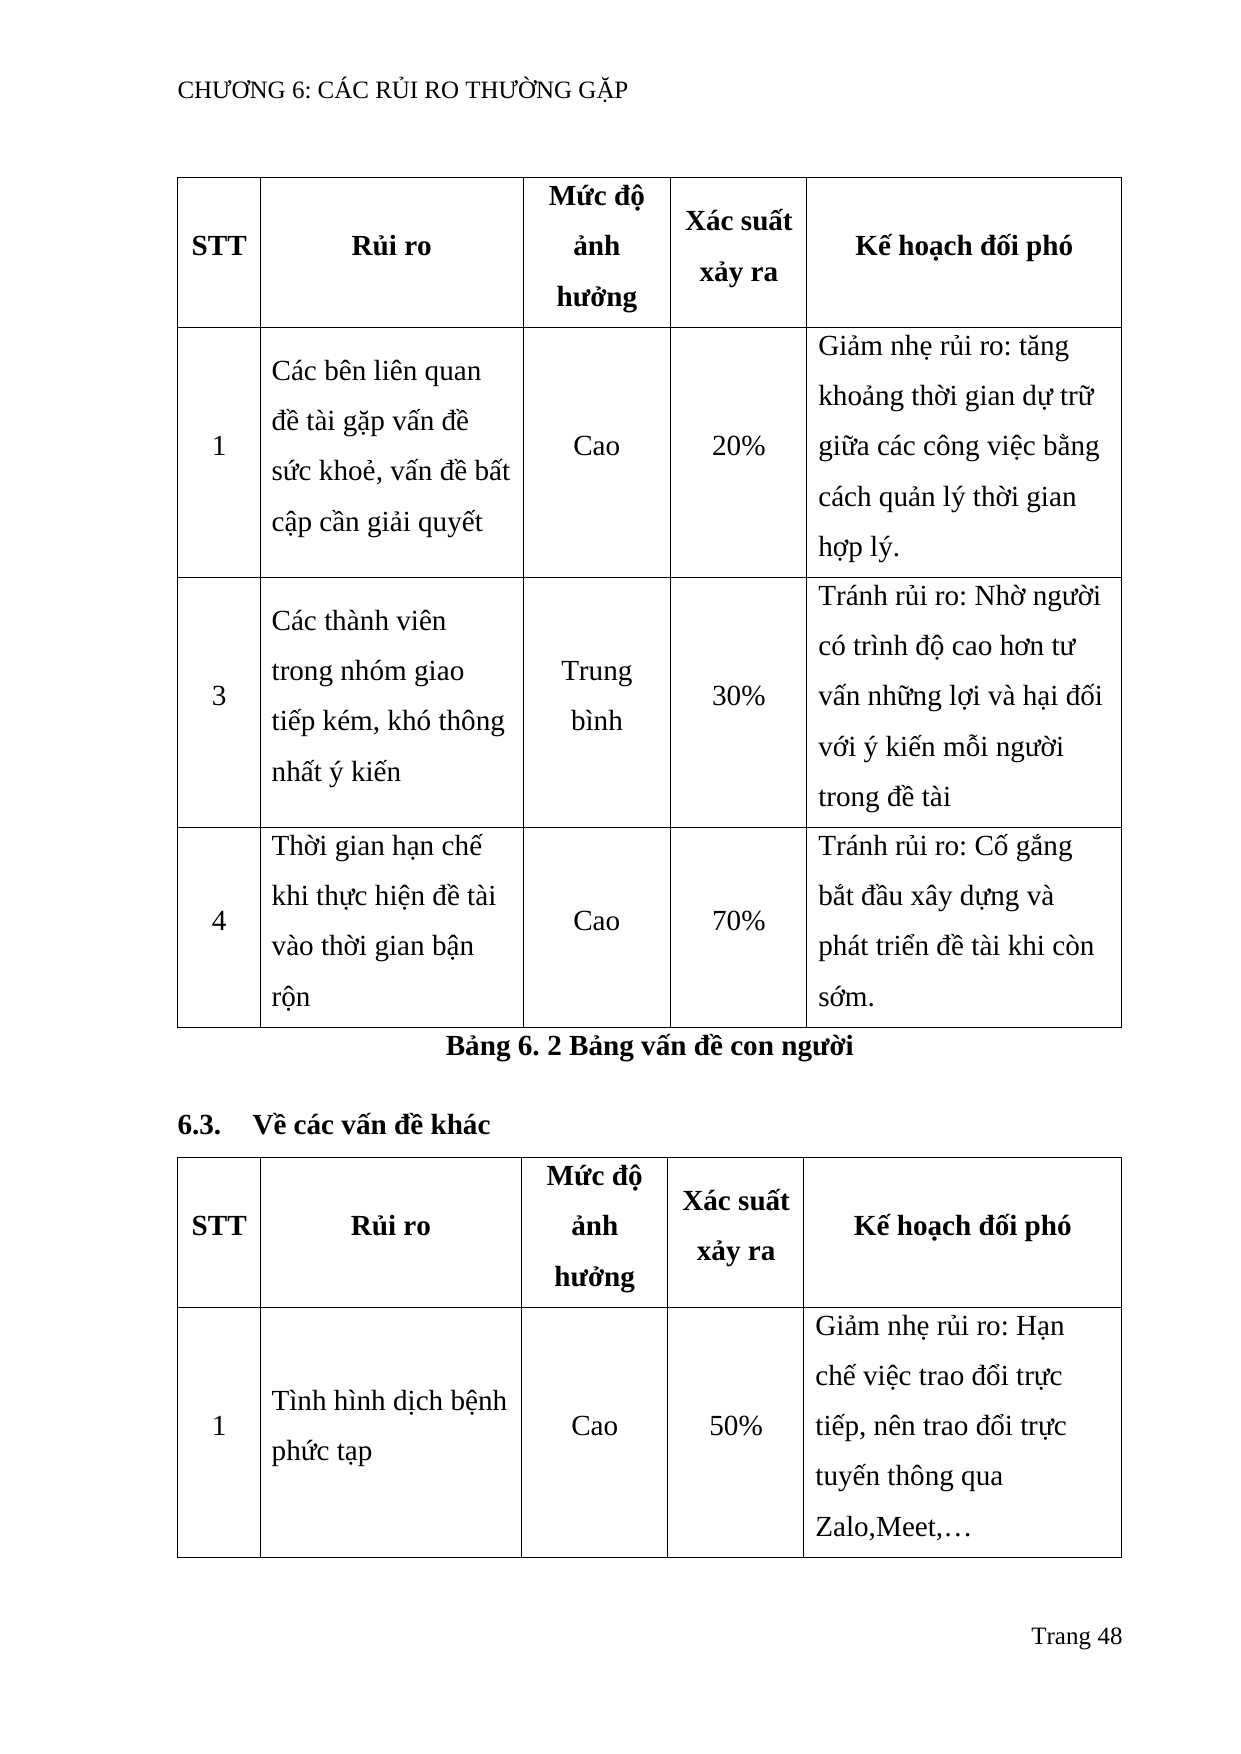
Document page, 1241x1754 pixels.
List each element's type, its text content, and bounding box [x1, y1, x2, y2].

table_cell Các bên liên quan đề tài gặp vấn đề sức khoẻ, vấn đề bất cập cần giải quyết [261, 328, 523, 577]
table_cell Trung bình [524, 578, 670, 827]
table_cell Tránh rủi ro: Nhờ người có trình độ cao hơn tư vấn những lợi và hại đối với ý kiến mỗi người trong đề tài [807, 578, 1121, 827]
table_cell 1 [178, 328, 260, 577]
table_cell Cao [524, 828, 670, 1027]
table_cell 70% [671, 828, 806, 1027]
table_cell Tránh rủi ro: Cố gắng bắt đầu xây dựng và phát triển đề tài khi còn sớm. [807, 828, 1121, 1027]
table_cell Giảm nhẹ rủi ro: Hạn chế việc trao đổi trực tiếp, nên trao đổi trực tuyến thông qua Zalo,Meet,… [804, 1308, 1121, 1557]
list Về các vấn đề khác [177, 1107, 1122, 1140]
table_cell 50% [668, 1308, 803, 1557]
table_cell Cao [522, 1308, 667, 1557]
table_header Xác suất xảy ra [671, 178, 806, 327]
table_header Xác suất xảy ra [668, 1158, 803, 1307]
table_cell Cao [524, 328, 670, 577]
table_cell 1 [178, 1308, 260, 1557]
table_cell Giảm nhẹ rủi ro: tăng khoảng thời gian dự trữ giữa các công việc bằng cách quản lý thời gian hợp lý. [807, 328, 1121, 577]
table_header STT [178, 1158, 260, 1307]
table_cell 30% [671, 578, 806, 827]
table_cell 4 [178, 828, 260, 1027]
table_header Mức độ ảnh hưởng [522, 1158, 667, 1307]
table_cell 3 [178, 578, 260, 827]
table_header Mức độ ảnh hưởng [524, 178, 670, 327]
table_header Kế hoạch đối phó [804, 1158, 1121, 1307]
table_cell Các thành viên trong nhóm giao tiếp kém, khó thông nhất ý kiến [261, 578, 523, 827]
table_cell Thời gian hạn chế khi thực hiện đề tài vào thời gian bận rộn [261, 828, 523, 1027]
table_header Rủi ro [261, 1158, 521, 1307]
table_cell 20% [671, 328, 806, 577]
text Bảng 6. 2 Bảng vấn đề con người [177, 1028, 1122, 1061]
table_header Kế hoạch đối phó [807, 178, 1121, 327]
table_header Rủi ro [261, 178, 523, 327]
table_header STT [178, 178, 260, 327]
table_cell Tình hình dịch bệnh phức tạp [261, 1308, 521, 1557]
